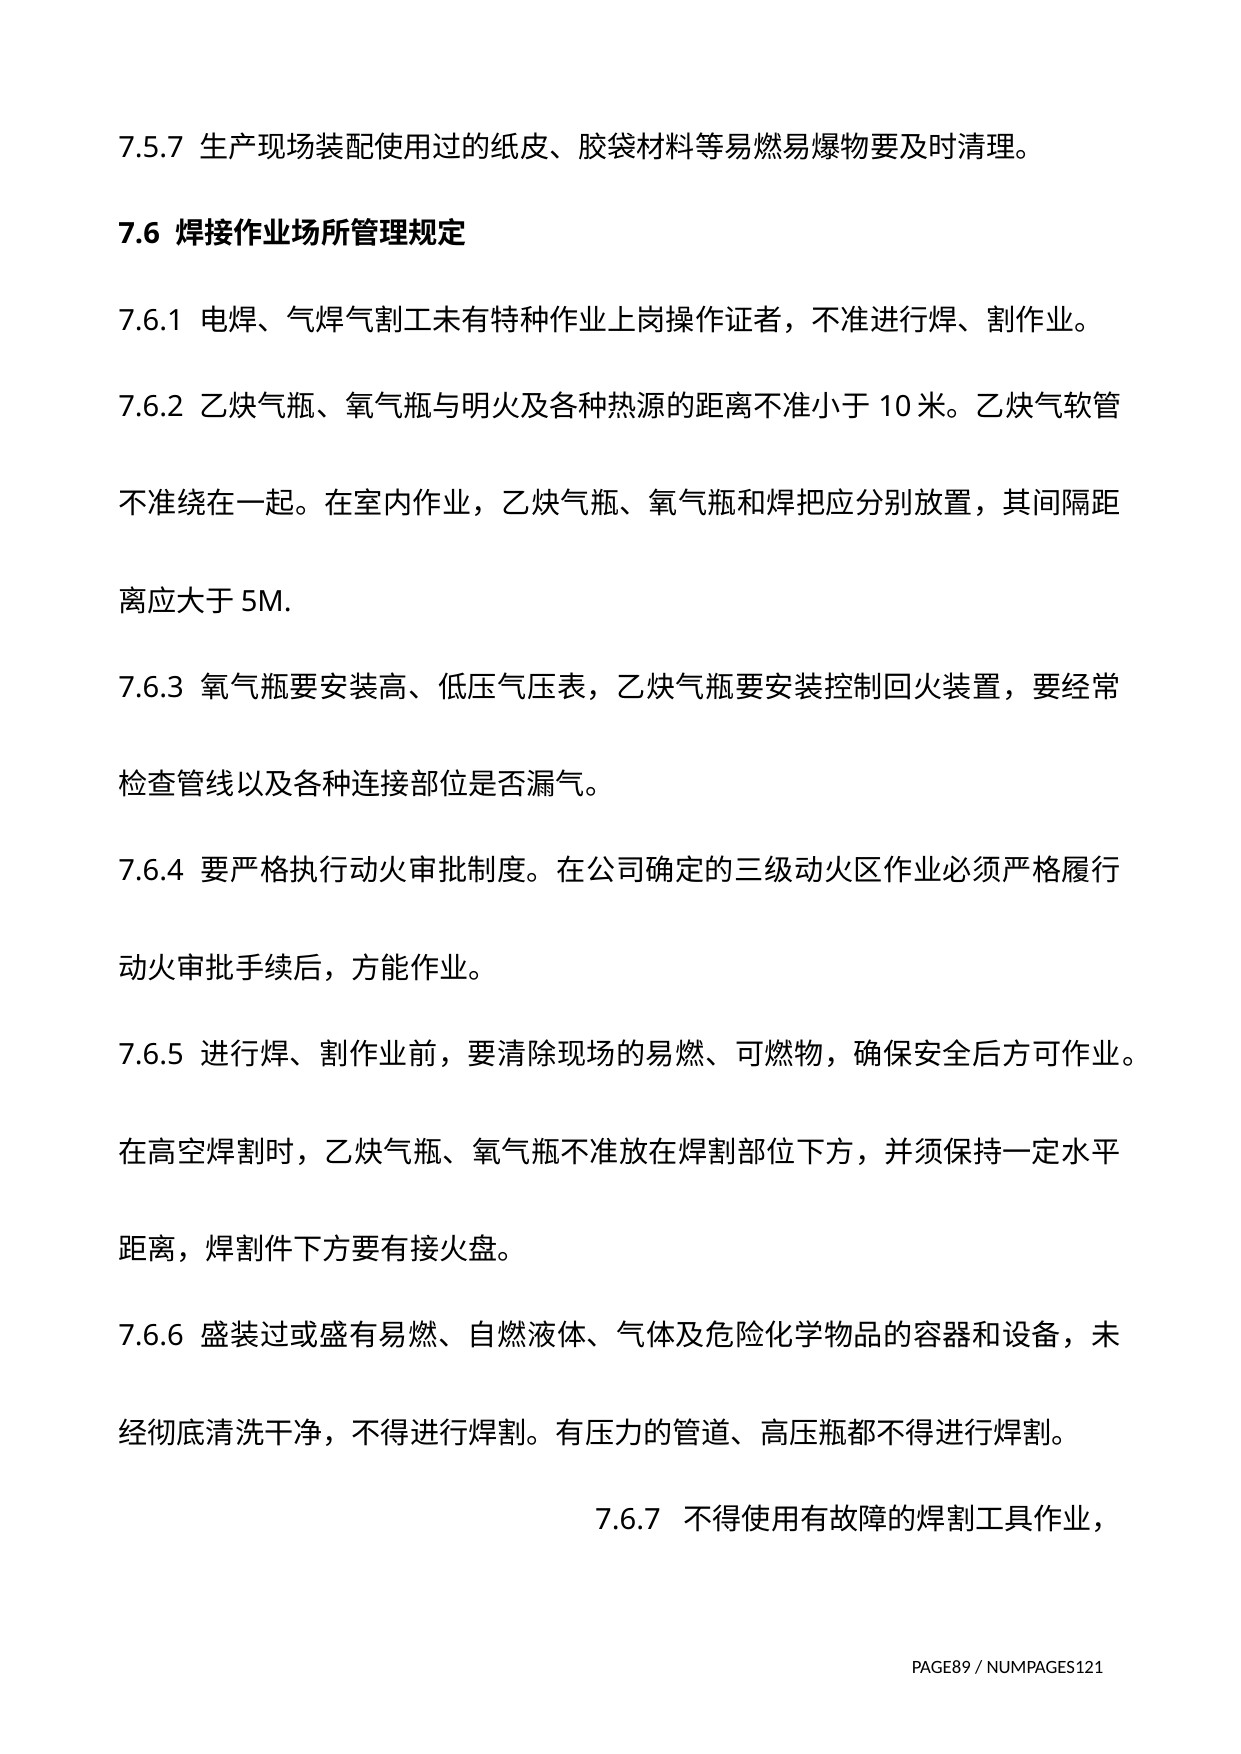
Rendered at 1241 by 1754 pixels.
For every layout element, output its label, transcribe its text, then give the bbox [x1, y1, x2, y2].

text 7.6.2 乙炔气瓶、氧气瓶与明火及各种热源的距离不准小于10米。乙炔气软管不准绕在一起。在室内作业，乙炔气瓶、氧气瓶和焊把应分别放置，其间隔距离应大于5M. [118, 371, 1122, 631]
text 7.5.7 生产现场装配使用过的纸皮、胶袋材料等易燃易爆物要及时清理。 [118, 112, 1122, 177]
text 7.6 焊接作业场所管理规定 [118, 199, 1122, 264]
text 7.6.5 进行焊、割作业前，要清除现场的易燃、可燃物，确保安全后方可作业。在高空焊割时，乙炔气瓶、氧气瓶不准放在焊割部位下方，并须保持一定水平距离，焊割件下方要有接火盘。 [118, 1019, 1122, 1279]
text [118, 1484, 1122, 1549]
text 7.6.1 电焊、气焊气割工未有特种作业上岗操作证者，不准进行焊、割作业。 [118, 285, 1122, 350]
text 7.6.3 氧气瓶要安装高、低压气压表，乙炔气瓶要安装控制回火装置，要经常检查管线以及各种连接部位是否漏气。 [118, 652, 1122, 814]
text 7.6.4 要严格执行动火审批制度。在公司确定的三级动火区作业必须严格履行动火审批手续后，方能作业。 [118, 836, 1122, 998]
text 7.6.6 盛装过或盛有易燃、自燃液体、气体及危险化学物品的容器和设备，未经彻底清洗干净，不得进行焊割。有压力的管道、高压瓶都不得进行焊割。 [118, 1301, 1122, 1463]
